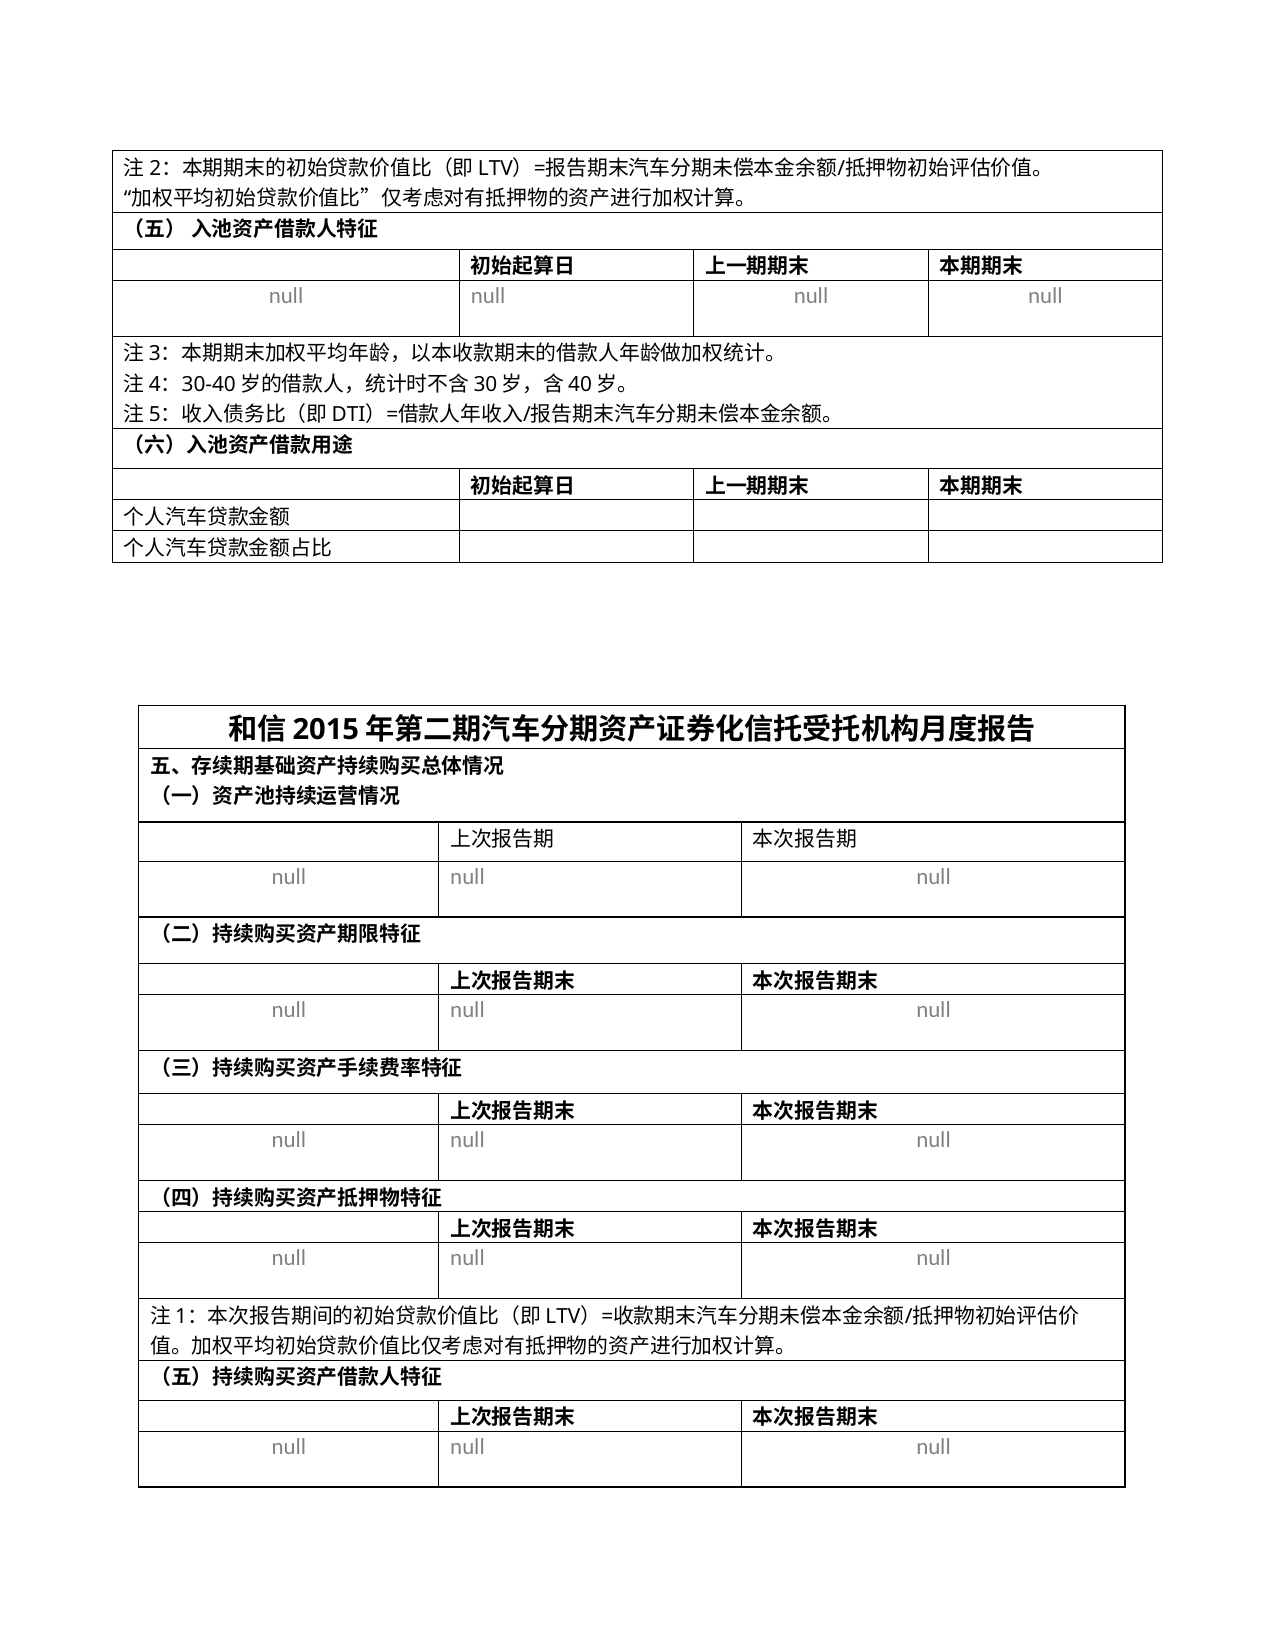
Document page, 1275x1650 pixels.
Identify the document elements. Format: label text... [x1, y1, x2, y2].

table_cell [929, 500, 1162, 530]
table_cell 初始起算日 [460, 469, 693, 499]
table_cell 初始起算日 [460, 250, 693, 280]
table_cell [929, 531, 1162, 562]
table_cell （二）持续购买资产期限特征 [139, 918, 1124, 963]
table_cell 上一期期末 [694, 250, 928, 280]
table_cell [139, 1094, 438, 1124]
table_cell 本期期末 [929, 469, 1162, 499]
table_cell [139, 1401, 438, 1431]
table_cell 本次报告期末 [742, 1401, 1124, 1431]
table_cell （四）持续购买资产抵押物特征 [139, 1181, 1124, 1211]
table_cell [113, 250, 459, 280]
table_cell 注3：本期期末加权平均年龄，以本收款期末的借款人年龄做加权统计。 注4：30-40岁的借款人，统计时不含30岁，含40岁。 注5：收入债务比（即DTI）=借款人年收入/报告期末汽车分期未偿本金余额。 [113, 337, 1162, 428]
table_cell [113, 469, 459, 499]
table_cell 上次报告期末 [439, 964, 741, 994]
table_cell [460, 531, 693, 562]
table_cell 本期期末 [929, 250, 1162, 280]
table_cell （五）持续购买资产借款人特征 [139, 1361, 1124, 1399]
table_cell [460, 500, 693, 530]
table_cell [139, 964, 438, 994]
table_cell 个人汽车贷款金额占比 [113, 531, 459, 562]
table_cell 上一期期末 [694, 469, 928, 499]
table_cell [694, 531, 928, 562]
table_cell 个人汽车贷款金额 [113, 500, 459, 530]
table_header 和信2015年第二期汽车分期资产证券化信托受托机构月度报告 [139, 706, 1124, 748]
table_cell 上次报告期末 [439, 1401, 741, 1431]
table_cell 本次报告期 [742, 823, 1124, 861]
table_cell 上次报告期末 [439, 1094, 741, 1124]
table_cell 本次报告期末 [742, 1094, 1124, 1124]
table_cell [694, 500, 928, 530]
table_cell [139, 823, 438, 861]
table_cell 上次报告期末 [439, 1212, 741, 1242]
table_cell 注1：本次报告期间的初始贷款价值比（即LTV）=收款期末汽车分期未偿本金余额/抵押物初始评估价值。加权平均初始贷款价值比仅考虑对有抵押物的资产进行加权计算。 [139, 1299, 1124, 1359]
table_cell 上次报告期 [439, 823, 741, 861]
table_cell 五、存续期基础资产持续购买总体情况 （一）资产池持续运营情况 [139, 749, 1124, 821]
table_cell （三）持续购买资产手续费率特征 [139, 1051, 1124, 1093]
table_cell 注 2：本期期末的初始贷款价值比（即LTV）=报告期末汽车分期未偿本金余额/抵押物初始评估价值。 “加权平均初始贷款价值比”仅考虑对有抵押物的资产进行加权计算。 [113, 151, 1162, 212]
table_cell [139, 1212, 438, 1242]
table_cell 本次报告期末 [742, 964, 1124, 994]
table_cell （六）入池资产借款用途 [113, 429, 1162, 468]
table_cell （五） 入池资产借款人特征 [113, 213, 1162, 249]
table_cell 本次报告期末 [742, 1212, 1124, 1242]
